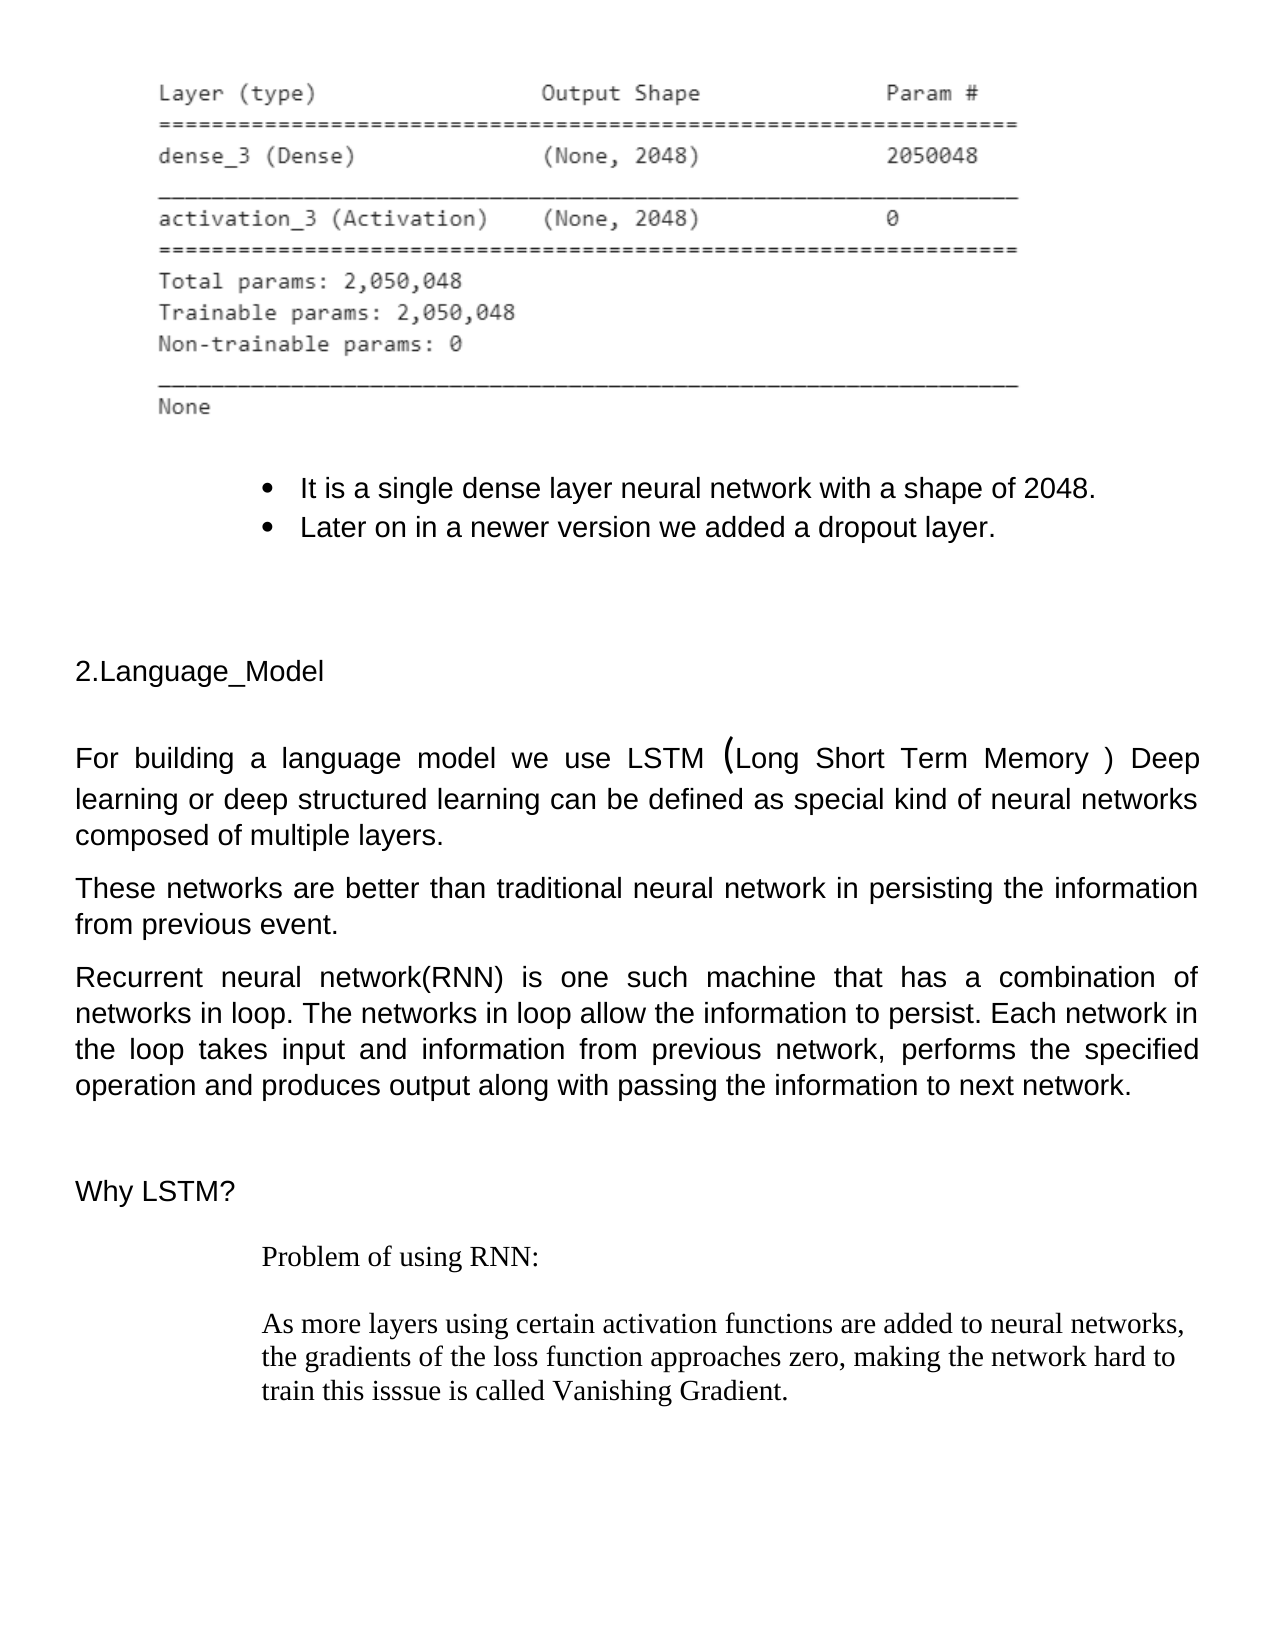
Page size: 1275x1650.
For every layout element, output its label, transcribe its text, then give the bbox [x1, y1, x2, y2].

text Problem of using RNN: [261, 1239, 1200, 1273]
text For building a language model we use LSTM (Long Short Term Memory ) Deep learning or deep structured learning can be defined as special kind of neural networks composed of multiple layers. [75, 726, 1200, 851]
text As more layers using certain activation functions are added to neural networks, the gradients of the loss function approaches zero, making the network hard to train this isssue is called Vanishing Gradient. [261, 1306, 1200, 1407]
text Why LSTM? [75, 1174, 1200, 1207]
text Recurrent neural network(RNN) is one such machine that has a combination of networks in loop. The networks in loop allow the information to persist. Each network in the loop takes input and information from previous network, performs the specified operation and produces output along with passing the information to next network. [75, 960, 1200, 1102]
list Later on in a newer version we added a dropout layer. [262, 510, 1200, 544]
list It is a single dense layer neural network with a shape of 2048. [262, 471, 1200, 505]
picture [150, 75, 1086, 433]
text 2.Language_Model [75, 654, 1200, 687]
text These networks are better than traditional neural network in persisting the information from previous event. [75, 871, 1200, 940]
